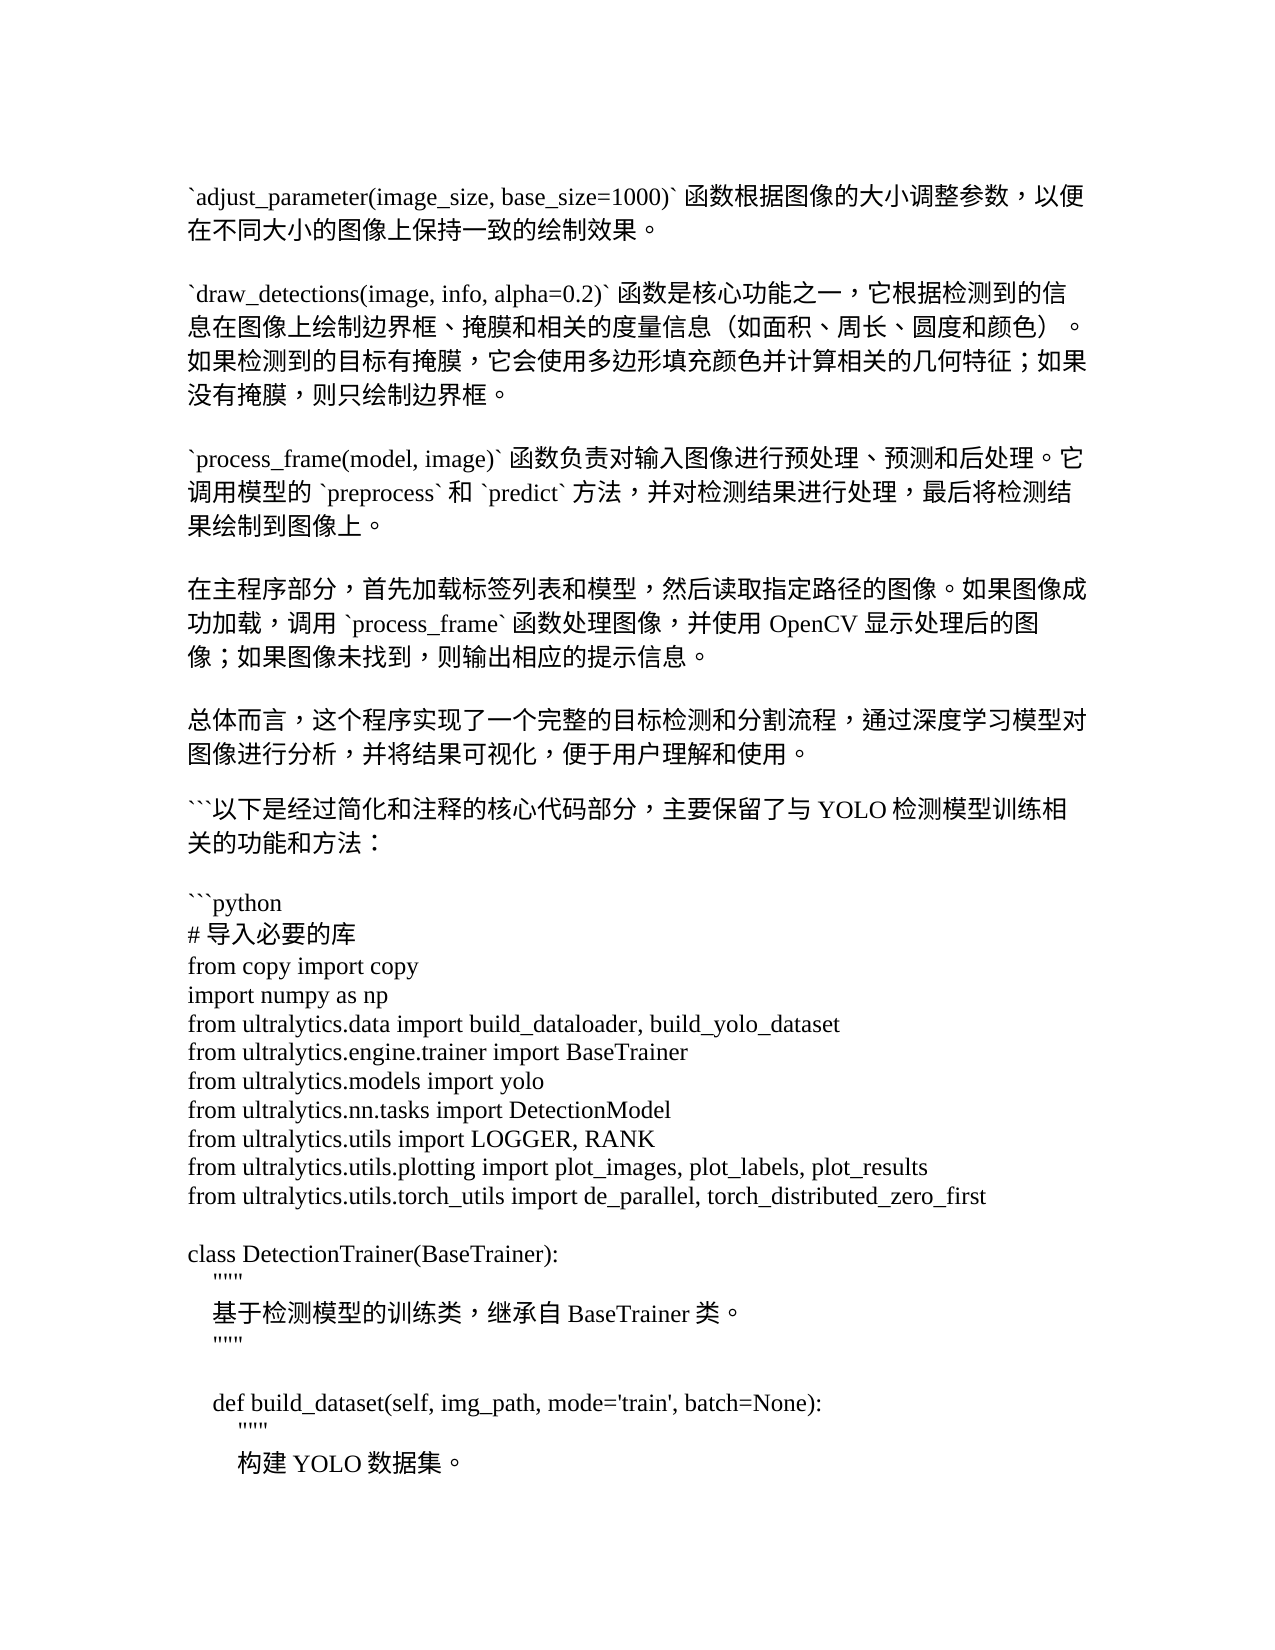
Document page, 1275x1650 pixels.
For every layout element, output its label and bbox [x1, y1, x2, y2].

text [187, 791, 1087, 1479]
text [187, 150, 1087, 771]
